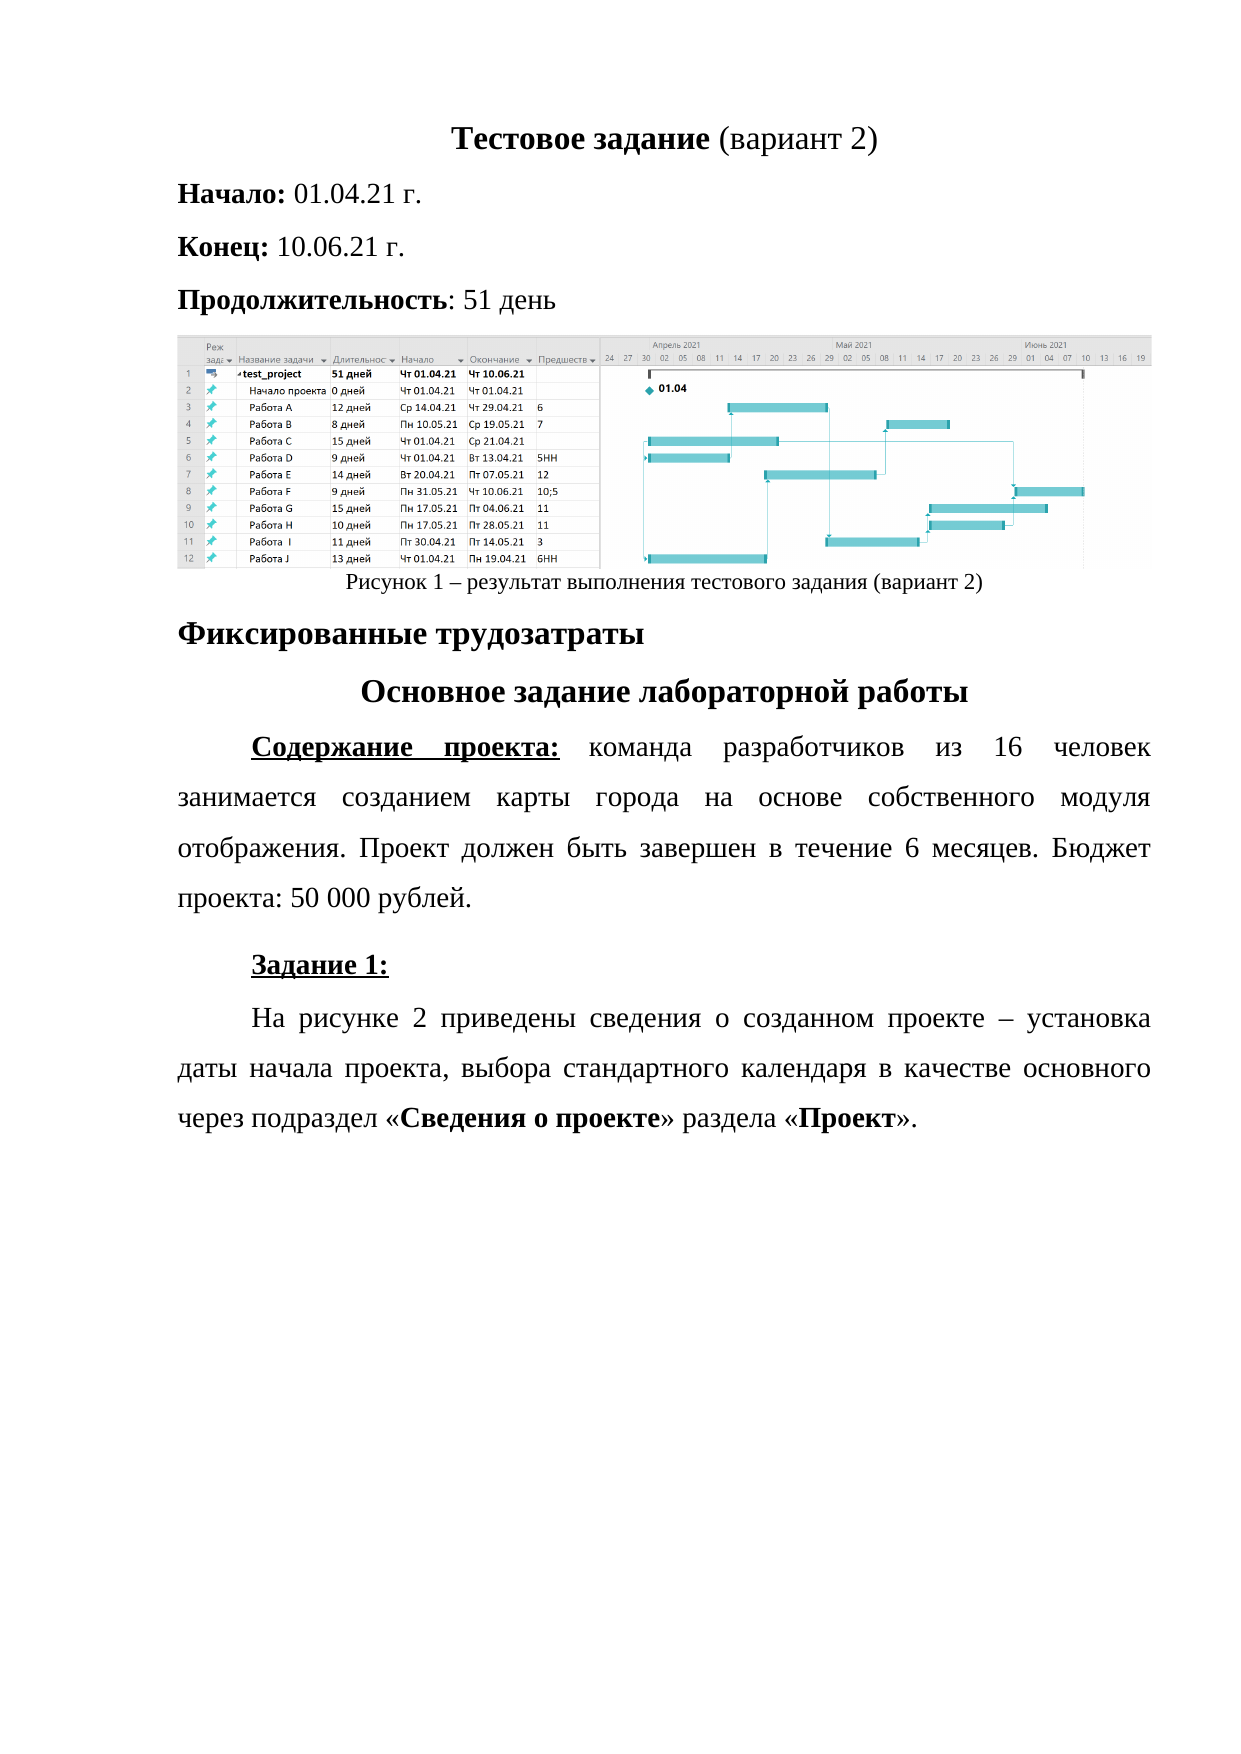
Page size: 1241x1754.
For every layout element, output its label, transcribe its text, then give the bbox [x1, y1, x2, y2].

text Тестовое задание (вариант 2) [177, 118, 1152, 156]
text Фиксированные трудозатраты [177, 613, 1152, 652]
text Продолжительность: 51 день [177, 282, 1152, 315]
text Рисунок 1 – результат выполнения тестового задания (вариант 2) [177, 569, 1152, 594]
text На рисунке 2 приведены сведения о созданном проекте – установка даты начала проекта, выбора стандартного календаря в качестве основного через подраздел «Сведения о проекте» раздела «Проект». [177, 1000, 1152, 1134]
text Основное задание лабораторной работы [177, 671, 1152, 709]
text Содержание проекта: команда разработчиков из 16 человек занимается созданием карты города на основе собственного модуля отображения. Проект должен быть завершен в течение 6 месяцев. Бюджет проекта: 50 000 рублей. [177, 729, 1152, 914]
text Начало: 01.04.21 г. [177, 176, 1152, 210]
text Задание 1: [177, 947, 1152, 981]
picture [177, 334, 1152, 569]
text Конец: 10.06.21 г. [177, 229, 1152, 262]
